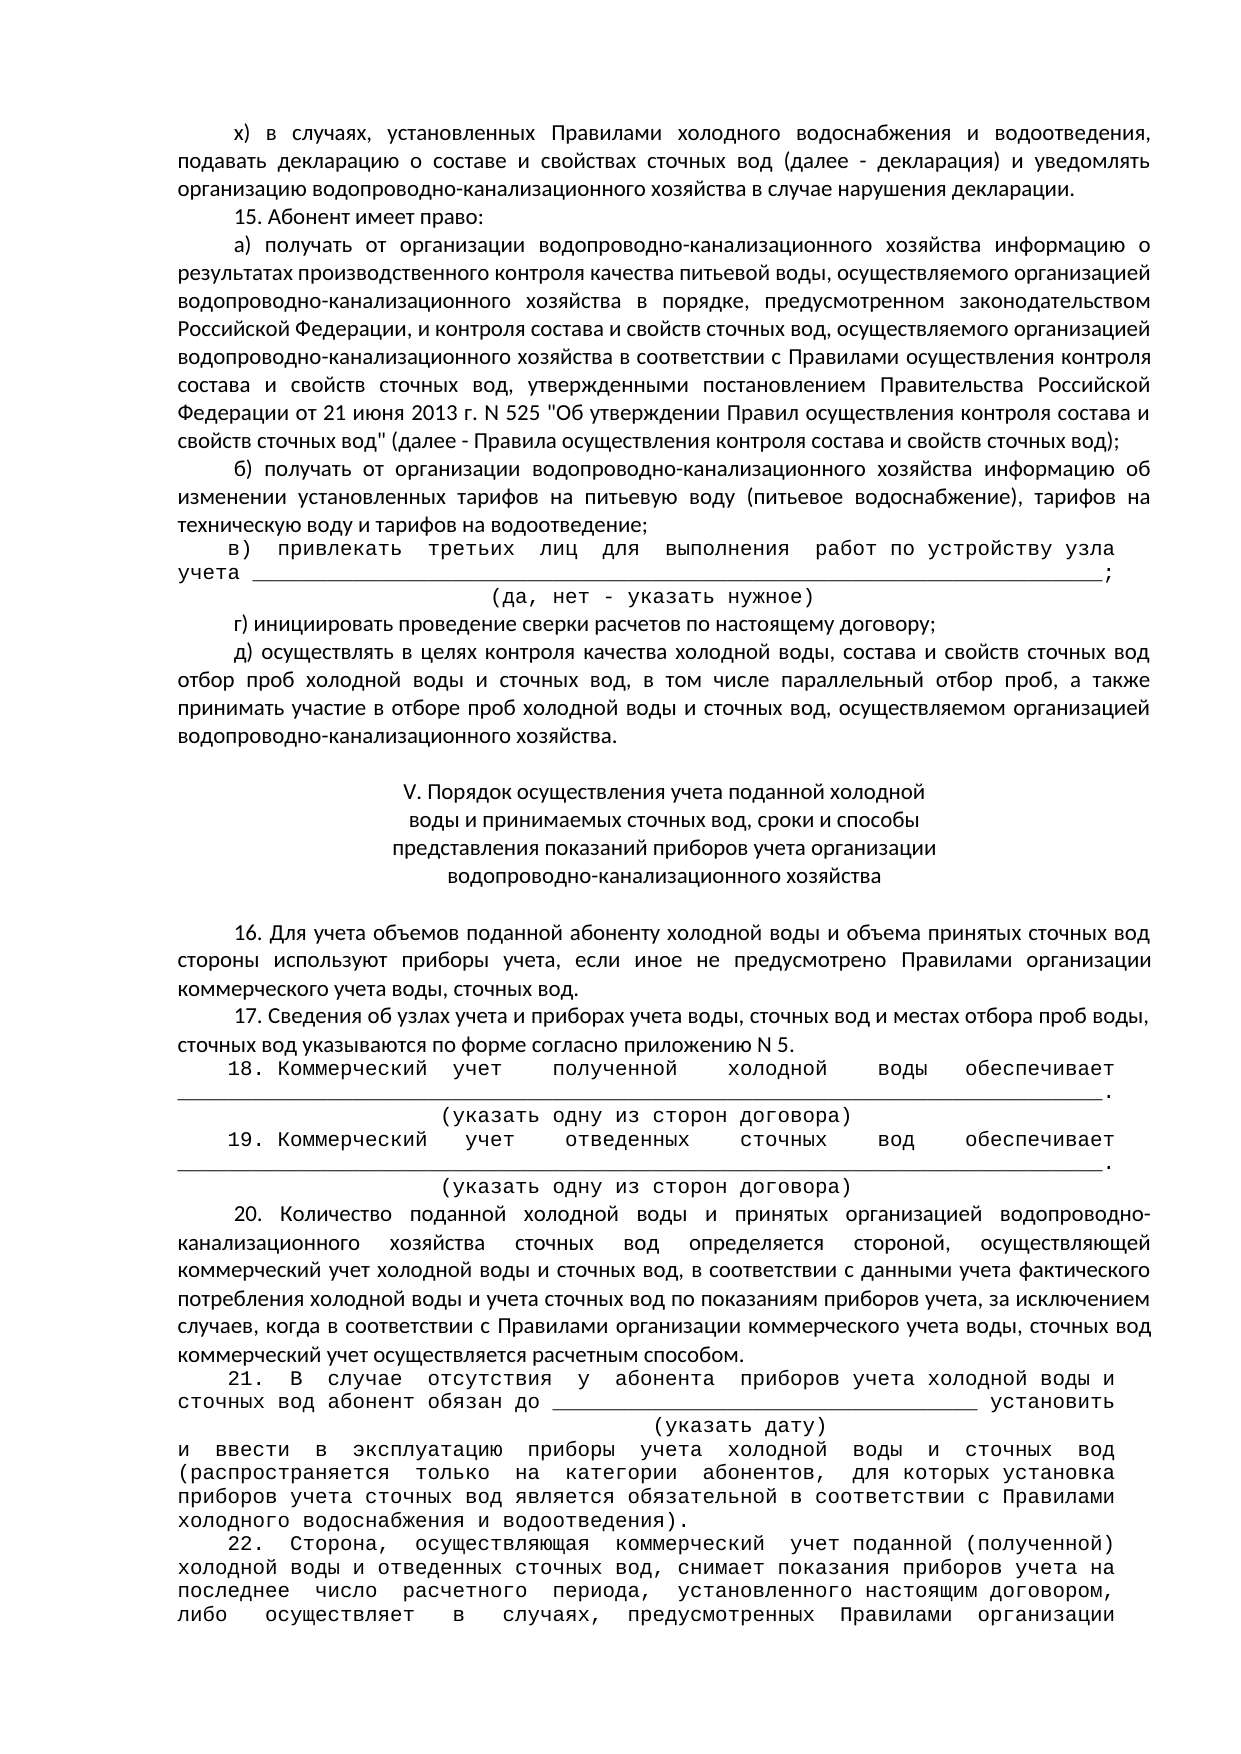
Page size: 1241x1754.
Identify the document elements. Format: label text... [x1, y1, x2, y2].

text либо осуществляет в случаях, предусмотренных Правилами организации [177, 1604, 1152, 1628]
text __________________________________________________________________________. [177, 1152, 1152, 1176]
text приборов учета сточных вод является обязательной в соответствии с Правилами [177, 1486, 1152, 1509]
text х) в случаях, установленных Правилами холодного водоснабжения и водоотведения, подавать декларацию о составе и свойствах сточных вод (далее - декларация) и уведомлять организацию водопроводно-канализационного хозяйства в случае нарушения декларации. [177, 118, 1152, 202]
text воды и принимаемых сточных вод, сроки и способы [177, 806, 1152, 833]
text 22. Сторона, осуществляющая коммерческий учет поданной (полученной) [177, 1533, 1152, 1557]
text V. Порядок осуществления учета поданной холодной [177, 777, 1152, 806]
text в) привлекать третьих лиц для выполнения работ по устройству узла [177, 538, 1152, 562]
text б) получать от организации водопроводно-канализационного хозяйства информацию об изменении установленных тарифов на питьевую воду (питьевое водоснабжение), тарифов на техническую воду и тарифов на водоотведение; [177, 454, 1152, 538]
text и ввести в эксплуатацию приборы учета холодной воды и сточных вод [177, 1439, 1152, 1462]
text представления показаний приборов учета организации [177, 833, 1152, 862]
text последнее число расчетного периода, установленного настоящим договором, [177, 1581, 1152, 1604]
text учета ____________________________________________________________________; [177, 562, 1152, 586]
text сточных вод абонент обязан до __________________________________ установить [177, 1391, 1152, 1415]
text 20. Количество поданной холодной воды и принятых организацией водопроводно-канализационного хозяйства сточных вод определяется стороной, осуществляющей коммерческий учет холодной воды и сточных вод, в соответствии с данными учета фактического потребления холодной воды и учета сточных вод по показаниям приборов учета, за исключением случаев, когда в соответствии с Правилами организации коммерческого учета воды, сточных вод коммерческий учет осуществляется расчетным способом. [177, 1199, 1152, 1368]
text 16. Для учета объемов поданной абоненту холодной воды и объема принятых сточных вод стороны используют приборы учета, если иное не предусмотрено Правилами организации коммерческого учета воды, сточных вод. [177, 918, 1152, 1002]
text 15. Абонент имеет право: [177, 202, 1152, 230]
text 18. Коммерческий учет полученной холодной воды обеспечивает [177, 1058, 1152, 1081]
text (указать одну из сторон договора) [177, 1105, 1152, 1129]
text (распространяется только на категории абонентов, для которых установка [177, 1462, 1152, 1486]
text 21. В случае отсутствия у абонента приборов учета холодной воды и [177, 1368, 1152, 1391]
text холодной воды и отведенных сточных вод, снимает показания приборов учета на [177, 1557, 1152, 1581]
text (да, нет - указать нужное) [177, 586, 1152, 609]
text 19. Коммерческий учет отведенных сточных вод обеспечивает [177, 1129, 1152, 1152]
text 17. Сведения об узлах учета и приборах учета воды, сточных вод и местах отбора проб воды, сточных вод указываются по форме согласно приложению N 5. [177, 1002, 1152, 1058]
text водопроводно-канализационного хозяйства [177, 862, 1152, 889]
text д) осуществлять в целях контроля качества холодной воды, состава и свойств сточных вод отбор проб холодной воды и сточных вод, в том числе параллельный отбор проб, а также принимать участие в отборе проб холодной воды и сточных вод, осуществляемом организацией водопроводно-канализационного хозяйства. [177, 637, 1152, 749]
text а) получать от организации водопроводно-канализационного хозяйства информацию о результатах производственного контроля качества питьевой воды, осуществляемого организацией водопроводно-канализационного хозяйства в порядке, предусмотренном законодательством Российской Федерации, и контроля состава и свойств сточных вод, осуществляемого организацией водопроводно-канализационного хозяйства в соответствии с Правилами осуществления контроля состава и свойств сточных вод, утвержденными постановлением Правительства Российской Федерации от 21 июня 2013 г. N 525 "Об утверждении Правил осуществления контроля состава и свойств сточных вод" (далее - Правила осуществления контроля состава и свойств сточных вод); [177, 230, 1152, 454]
text холодного водоснабжения и водоотведения). [177, 1509, 1152, 1533]
text (указать дату) [177, 1415, 1152, 1439]
text (указать одну из сторон договора) [177, 1176, 1152, 1199]
text г) инициировать проведение сверки расчетов по настоящему договору; [177, 609, 1152, 637]
text __________________________________________________________________________. [177, 1081, 1152, 1105]
